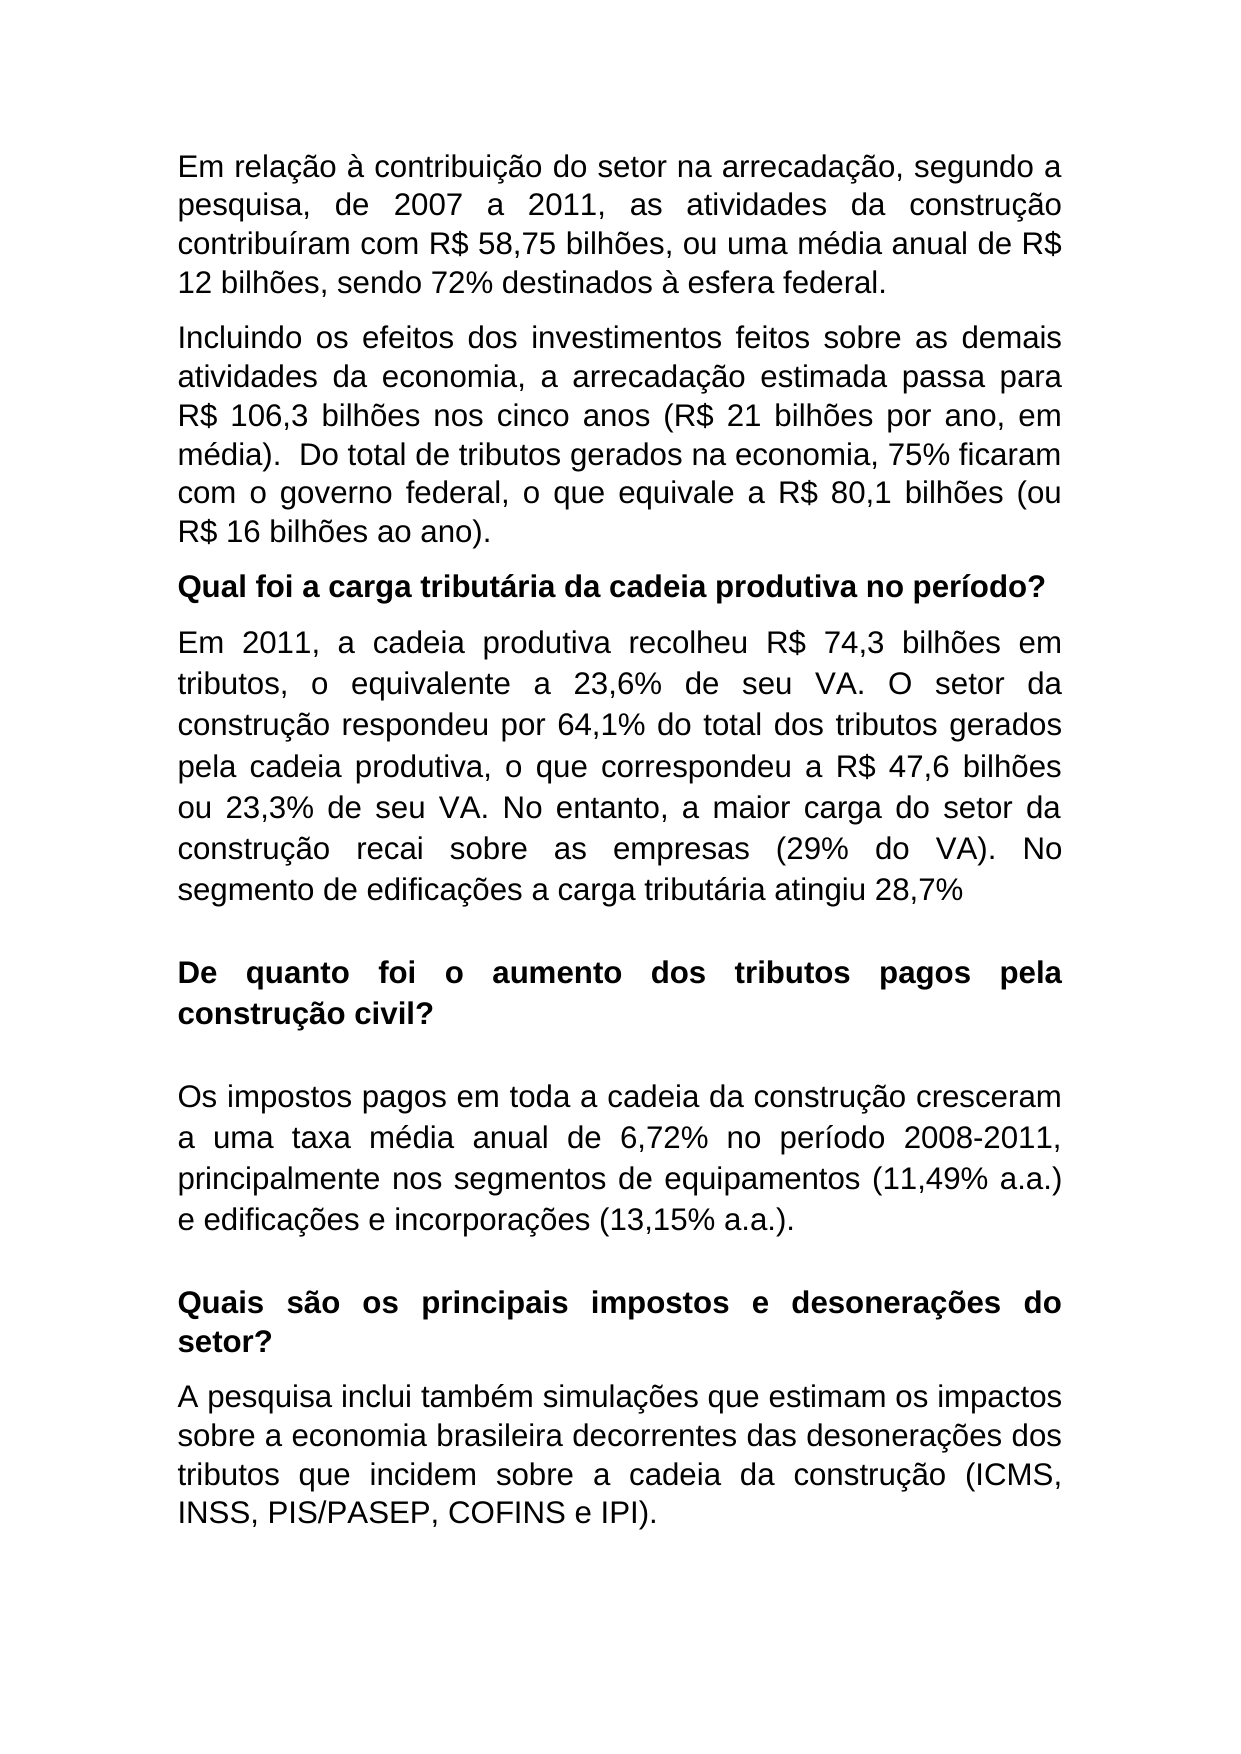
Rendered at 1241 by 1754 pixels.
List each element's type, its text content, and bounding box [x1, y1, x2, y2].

text A pesquisa inclui também simulações que estimam os impactos sobre a economia brasileira decorrentes das desonerações dos tributos que incidem sobre a cadeia da construção (ICMS, INSS, PIS/PASEP, COFINS e IPI). [177, 1378, 1063, 1530]
text Em relação à contribuição do setor na arrecadação, segundo a pesquisa, de 2007 a 2011, as atividades da construção contribuíram com R$ 58,75 bilhões, ou uma média anual de R$ 12 bilhões, sendo 72% destinados à esfera federal. [177, 148, 1063, 300]
text Incluindo os efeitos dos investimentos feitos sobre as demais atividades da economia, a arrecadação estimada passa para R$ 106,3 bilhões nos cinco anos (R$ 21 bilhões por ano, em média). Do total de tributos gerados na economia, 75% ficaram com o governo federal, o que equivale a R$ 80,1 bilhões (ou R$ 16 bilhões ao ano). [177, 319, 1063, 549]
text Qual foi a carga tributária da cadeia produtiva no período? [177, 568, 1063, 604]
text Em 2011, a cadeia produtiva recolheu R$ 74,3 bilhões em tributos, o equivalente a 23,6% de seu VA. O setor da construção respondeu por 64,1% do total dos tributos gerados pela cadeia produtiva, o que correspondeu a R$ 47,6 bilhões ou 23,3% de seu VA. No entanto, a maior carga do setor da construção recai sobre as empresas (29% do VA). No segmento de edificações a carga tributária atingiu 28,7% [177, 624, 1063, 907]
text Os impostos pagos em toda a cadeia da construção cresceram a uma taxa média anual de 6,72% no período 2008-2011, principalmente nos segmentos de equipamentos (11,49% a.a.) e edificações e incorporações (13,15% a.a.). [177, 1078, 1063, 1237]
text Quais são os principais impostos e desonerações do setor? [177, 1284, 1063, 1358]
text De quanto foi o aumento dos tributos pagos pela construção civil? [177, 954, 1063, 1031]
